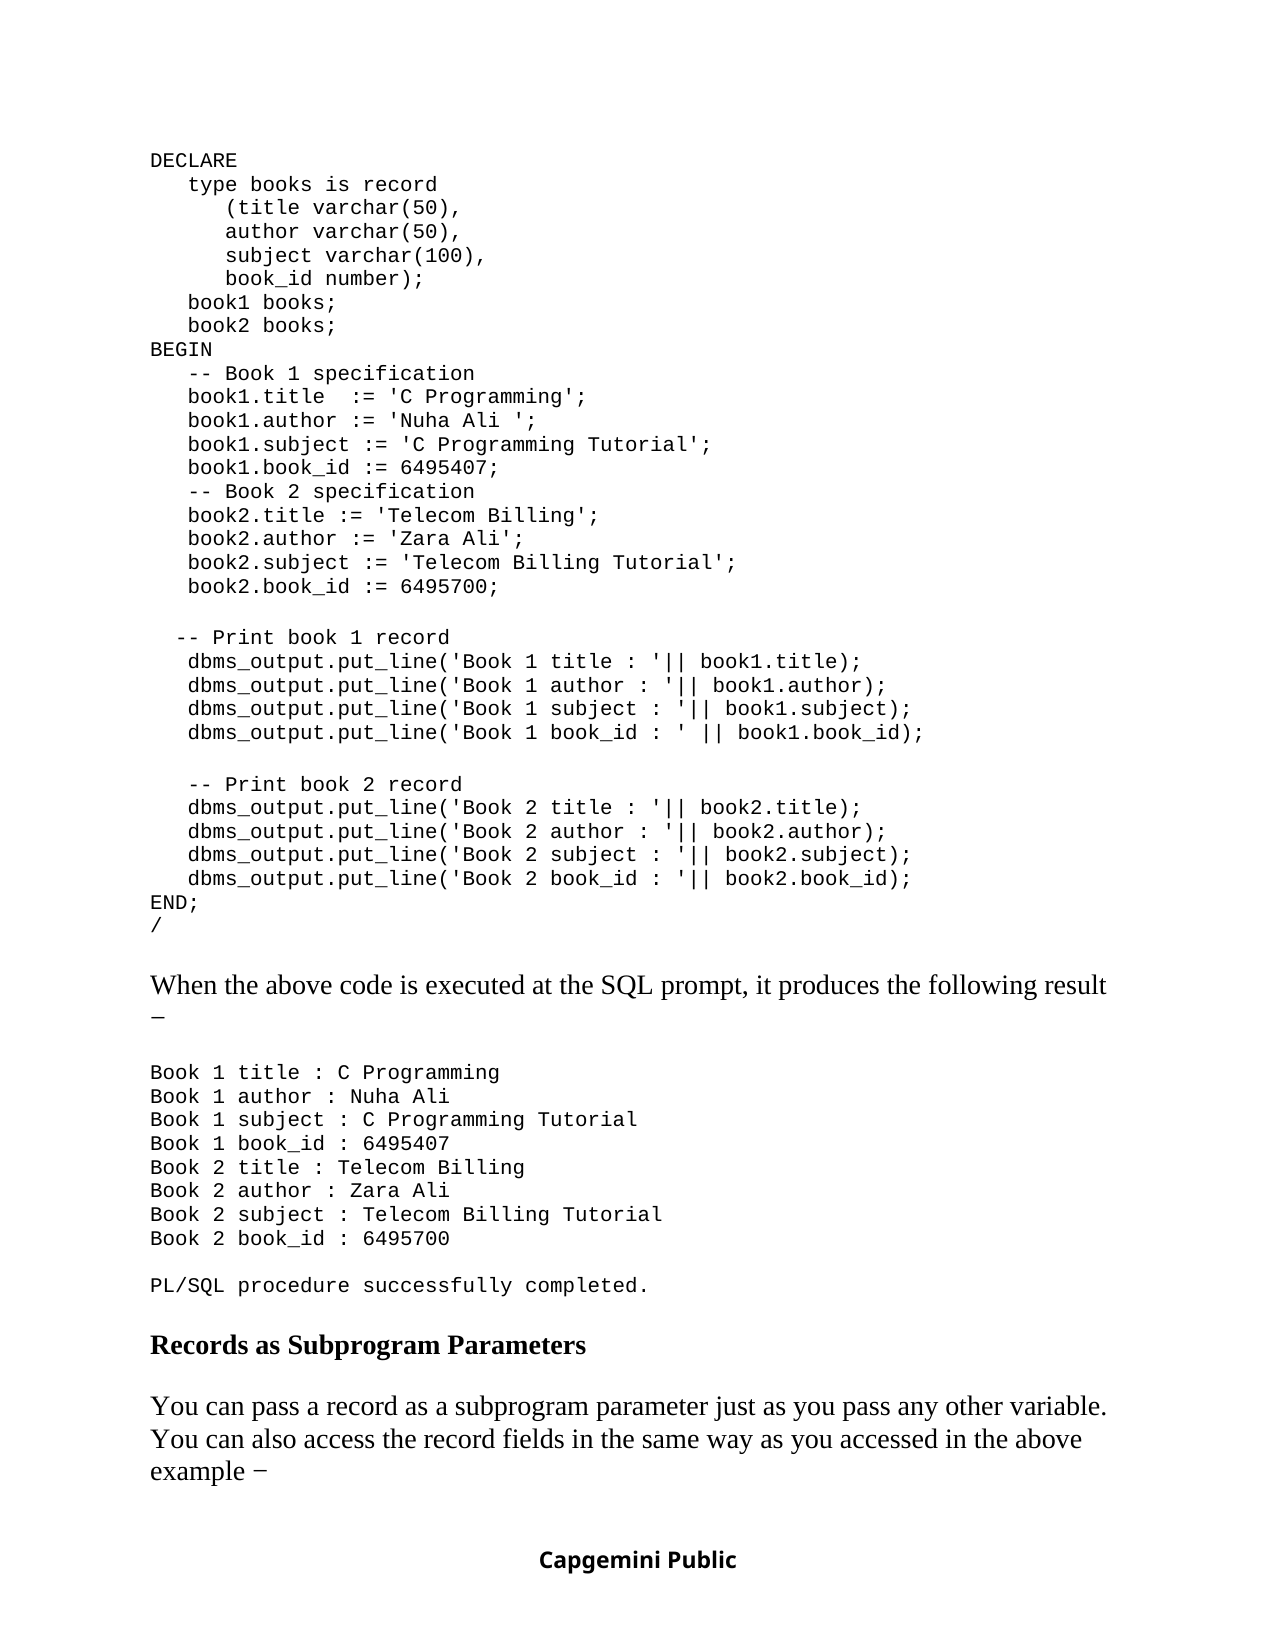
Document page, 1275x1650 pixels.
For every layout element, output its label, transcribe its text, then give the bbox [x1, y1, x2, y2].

text dbms_output.put_line('Book 1 book_id : ' || book1.book_id); [150, 722, 1125, 746]
text dbms_output.put_line('Book 2 subject : '|| book2.subject); [150, 844, 1125, 868]
text dbms_output.put_line('Book 2 book_id : '|| book2.book_id); [150, 868, 1125, 892]
text Book 2 title : Telecom Billing [150, 1157, 1125, 1180]
text -- Print book 1 record [150, 627, 1125, 651]
text Book 1 title : C Programming [150, 1062, 1125, 1086]
text -- Print book 2 record [150, 773, 1125, 797]
text book2 books; [150, 316, 1125, 339]
text Book 1 subject : C Programming Tutorial [150, 1109, 1125, 1133]
text Book 1 book_id : 6495407 [150, 1133, 1125, 1157]
text Book 2 author : Zara Ali [150, 1180, 1125, 1204]
text dbms_output.put_line('Book 2 title : '|| book2.title); [150, 797, 1125, 821]
text Book 2 book_id : 6495700 [150, 1228, 1125, 1251]
text book1.subject := 'C Programming Tutorial'; [150, 434, 1125, 457]
text dbms_output.put_line('Book 1 title : '|| book1.title); [150, 651, 1125, 674]
text book2.book_id := 6495700; [150, 576, 1125, 599]
text Book 2 subject : Telecom Billing Tutorial [150, 1204, 1125, 1228]
text Book 1 author : Nuha Ali [150, 1086, 1125, 1109]
text subject varchar(100), [150, 244, 1125, 268]
text When the above code is executed at the SQL prompt, it produces the following result − [150, 968, 1125, 1033]
text type books is record [150, 174, 1125, 197]
text book2.title := 'Telecom Billing'; [150, 505, 1125, 528]
text book2.subject := 'Telecom Billing Tutorial'; [150, 552, 1125, 576]
text dbms_output.put_line('Book 1 author : '|| book1.author); [150, 674, 1125, 698]
text DECLARE [150, 150, 1125, 174]
text PL/SQL procedure successfully completed. [150, 1275, 1125, 1299]
text BEGIN [150, 339, 1125, 363]
text Records as Subprogram Parameters [150, 1328, 1125, 1360]
text book1.author := 'Nuha Ali '; [150, 410, 1125, 434]
text author varchar(50), [150, 221, 1125, 244]
text END; [150, 892, 1125, 915]
text dbms_output.put_line('Book 2 author : '|| book2.author); [150, 821, 1125, 844]
text book1.book_id := 6495407; [150, 457, 1125, 481]
text / [150, 915, 1125, 939]
text -- Book 2 specification [150, 481, 1125, 505]
text book_id number); [150, 268, 1125, 292]
text dbms_output.put_line('Book 1 subject : '|| book1.subject); [150, 698, 1125, 722]
text -- Book 1 specification [150, 363, 1125, 386]
text You can pass a record as a subprogram parameter just as you pass any other variable. You can also access the record fields in the same way as you accessed in the above example − [150, 1389, 1125, 1487]
text book2.author := 'Zara Ali'; [150, 528, 1125, 552]
text book1 books; [150, 292, 1125, 316]
text book1.title := 'C Programming'; [150, 386, 1125, 410]
text (title varchar(50), [150, 197, 1125, 221]
